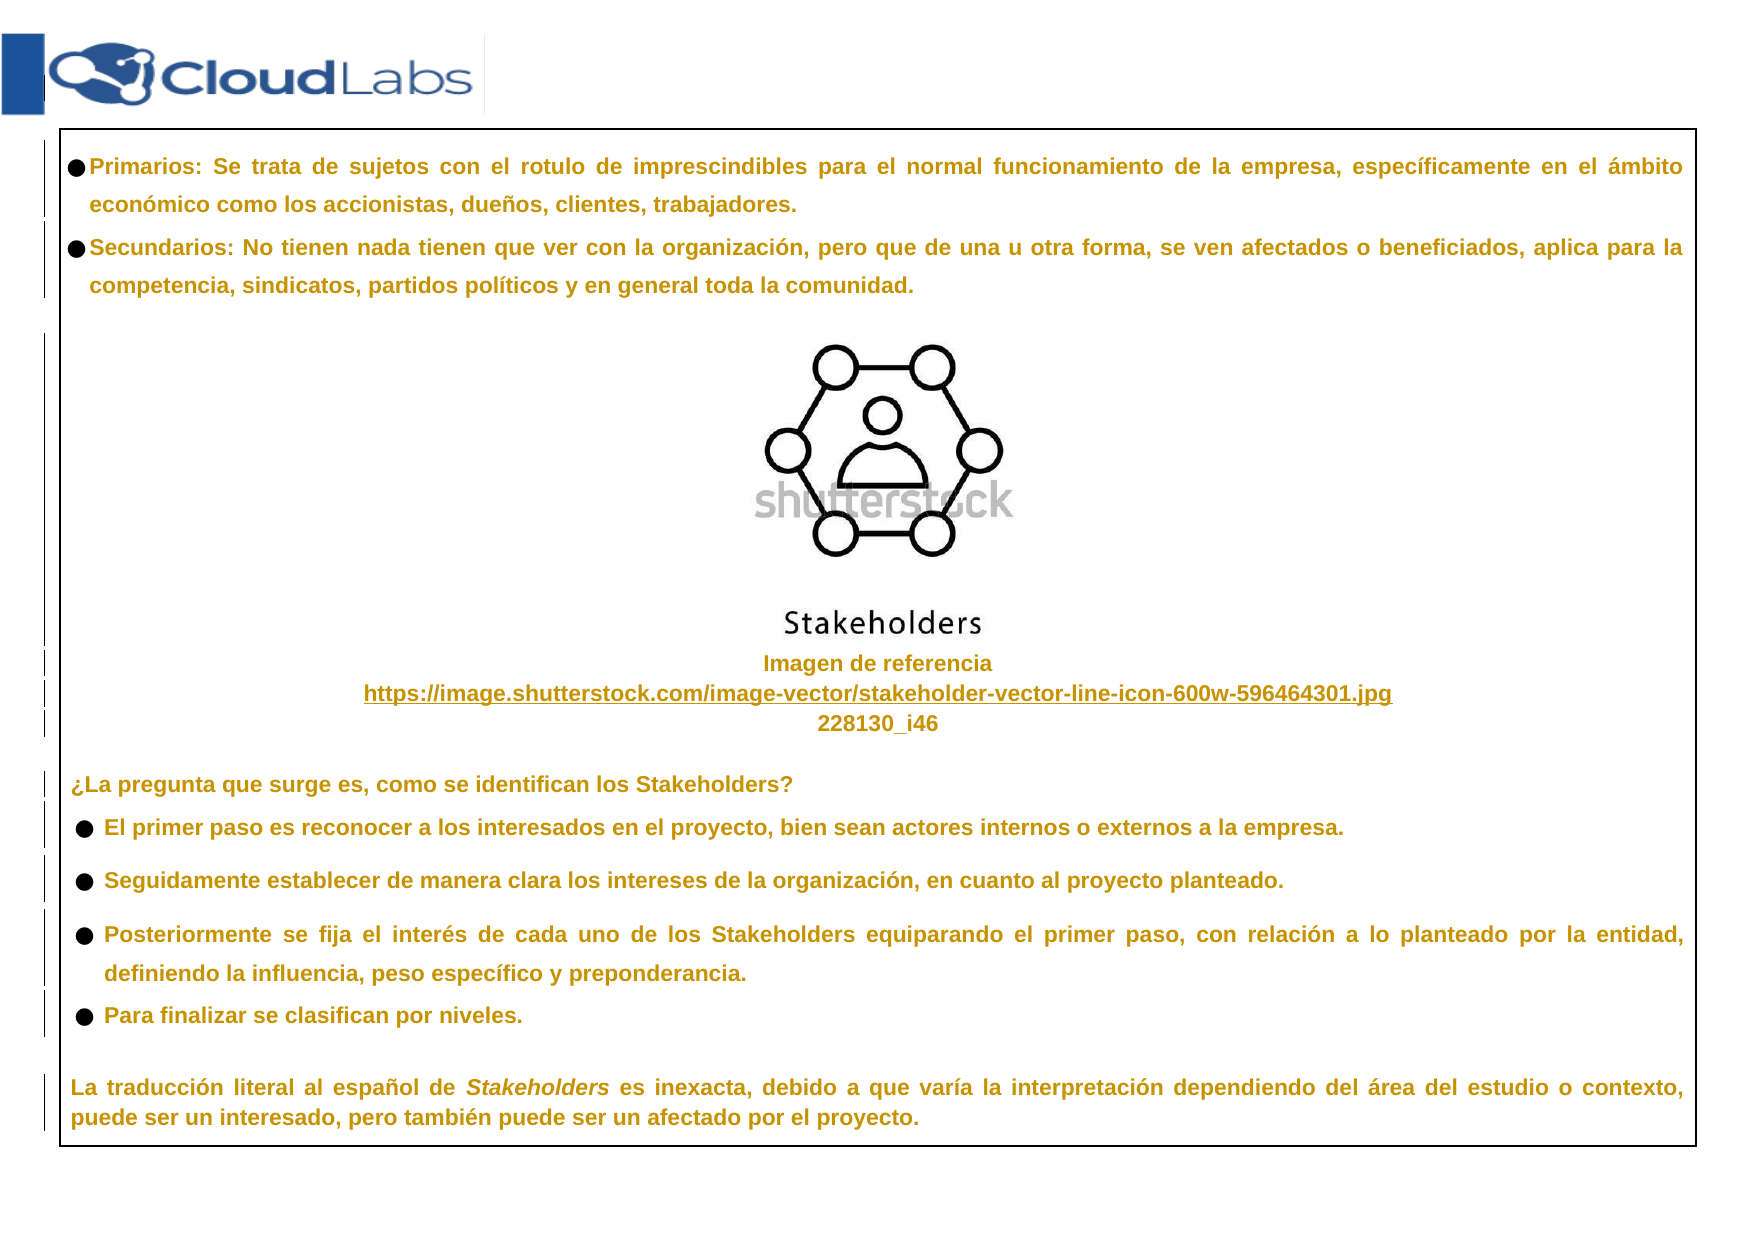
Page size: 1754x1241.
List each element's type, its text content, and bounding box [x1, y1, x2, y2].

picture [739, 332, 1016, 647]
picture [1, 26, 485, 122]
